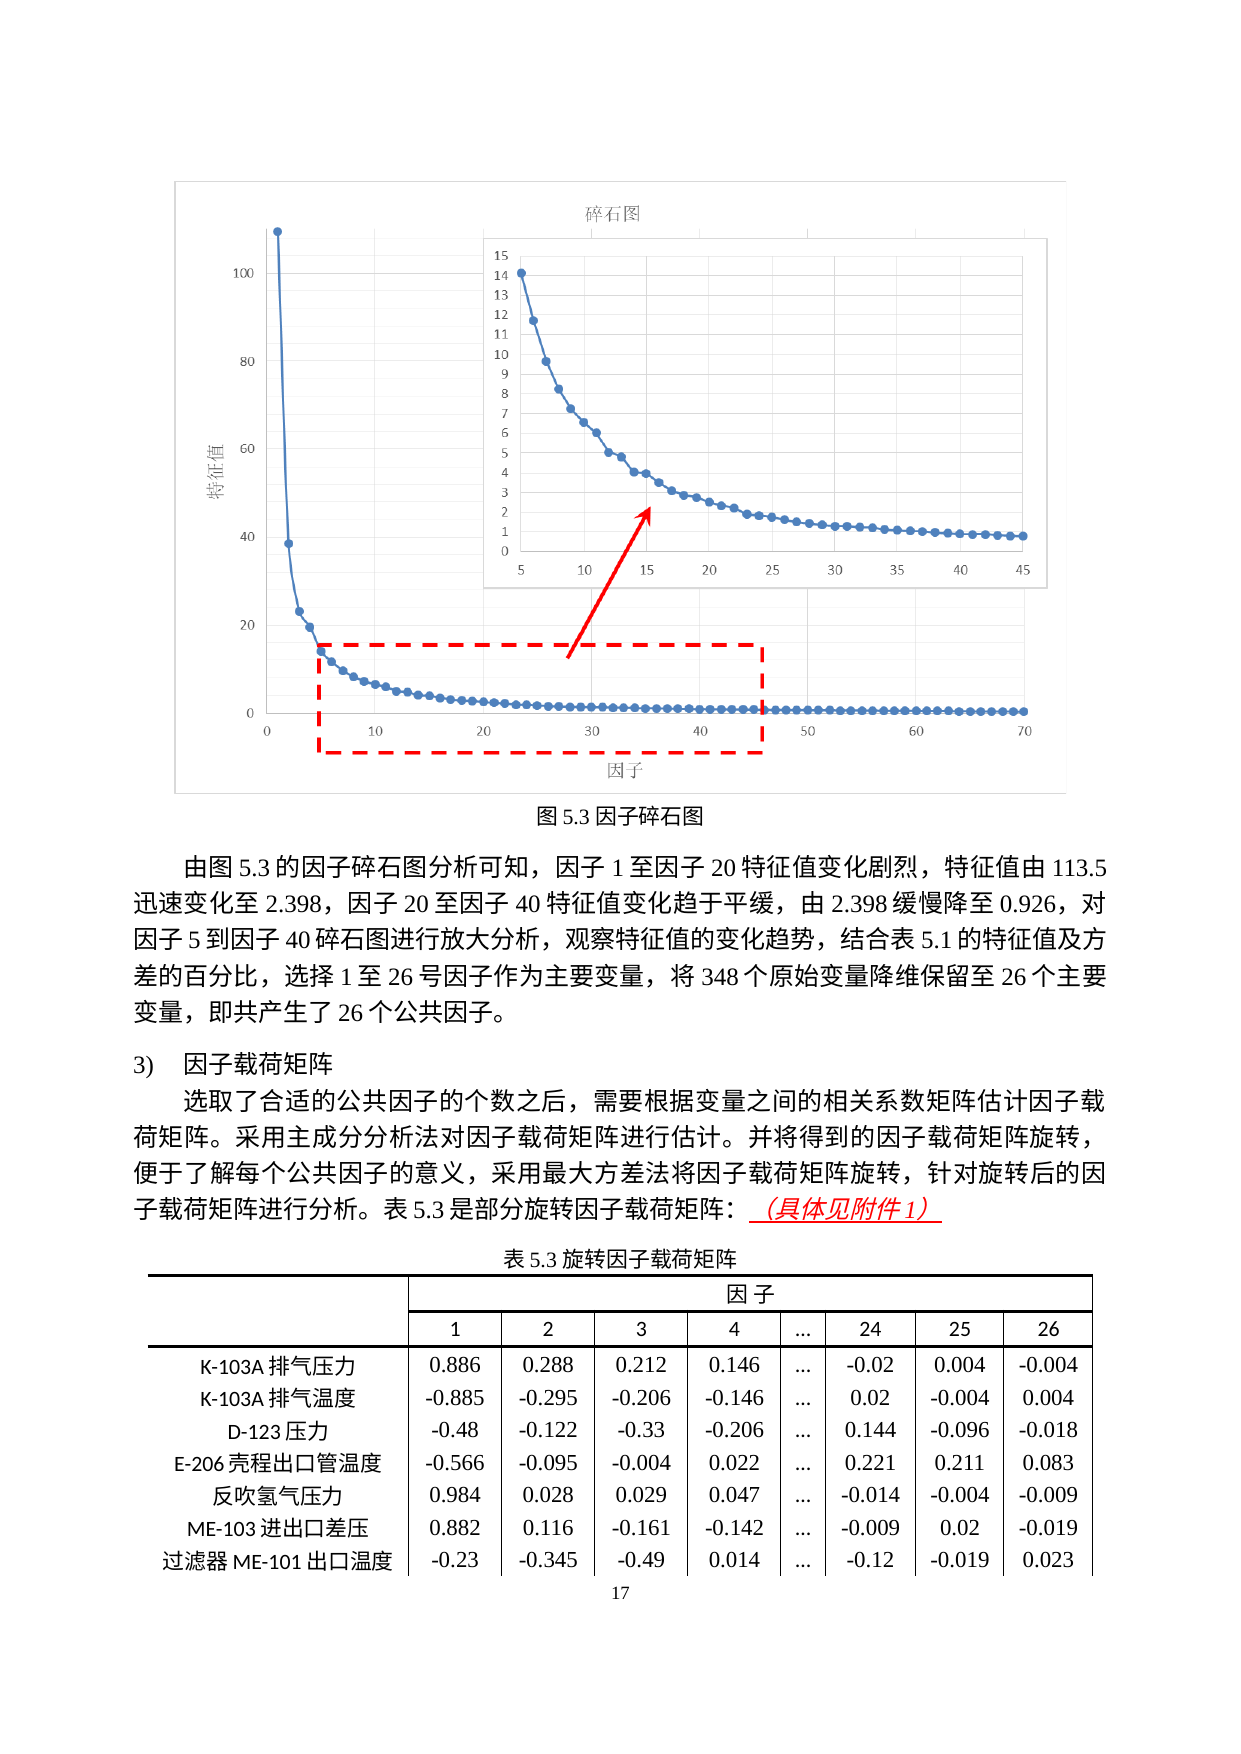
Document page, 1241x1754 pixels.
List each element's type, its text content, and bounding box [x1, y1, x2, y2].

table_cell … [781, 1478, 825, 1511]
table_cell -0.004 [916, 1478, 1003, 1511]
text 表5.3 旋转因子载荷矩阵 [133, 1242, 1107, 1274]
table_cell -0.095 [502, 1446, 594, 1478]
table_cell 0.288 [502, 1348, 594, 1381]
table_cell -0.49 [595, 1543, 687, 1576]
table_cell -0.004 [595, 1446, 687, 1478]
table_cell -0.096 [916, 1413, 1003, 1446]
table_cell … [781, 1543, 825, 1576]
table_cell -0.019 [1004, 1511, 1092, 1543]
table_cell 0.02 [826, 1381, 915, 1413]
table_cell 0.146 [688, 1348, 780, 1381]
table_cell -0.122 [502, 1413, 594, 1446]
table_cell -0.12 [826, 1543, 915, 1576]
table_cell -0.142 [688, 1511, 780, 1543]
table_cell -0.23 [409, 1543, 501, 1576]
table_cell … [781, 1511, 825, 1543]
table_cell 1 [409, 1313, 501, 1345]
table_cell 24 [826, 1313, 915, 1345]
table_cell -0.295 [502, 1381, 594, 1413]
table_cell 25 [916, 1313, 1003, 1345]
table_cell 0.004 [916, 1348, 1003, 1381]
table_cell 0.882 [409, 1511, 501, 1543]
table_header [148, 1277, 408, 1345]
table_cell 反吹氢气压力 [148, 1478, 408, 1511]
table_cell 0.144 [826, 1413, 915, 1446]
table_cell 0.047 [688, 1478, 780, 1511]
table_cell 0.116 [502, 1511, 594, 1543]
table_cell -0.345 [502, 1543, 594, 1576]
table_cell 0.004 [1004, 1381, 1092, 1413]
table_cell D-123压力 [148, 1413, 408, 1446]
table_cell 过滤器ME-101出口温度 [148, 1543, 408, 1576]
text 图5.3 因子碎石图 [133, 798, 1107, 831]
table_cell -0.206 [688, 1413, 780, 1446]
table_cell ME-103进出口差压 [148, 1511, 408, 1543]
table_cell -0.004 [1004, 1348, 1092, 1381]
table_cell -0.885 [409, 1381, 501, 1413]
table_cell 0.02 [916, 1511, 1003, 1543]
table_cell 4 [688, 1313, 780, 1345]
table_cell -0.019 [916, 1543, 1003, 1576]
table_cell … [781, 1381, 825, 1413]
table_cell -0.48 [409, 1413, 501, 1446]
table_cell -0.018 [1004, 1413, 1092, 1446]
table_cell 3 [595, 1313, 687, 1345]
table_cell 2 [502, 1313, 594, 1345]
table_cell 0.211 [916, 1446, 1003, 1478]
table_cell 0.029 [595, 1478, 687, 1511]
text 选取了合适的公共因子的个数之后，需要根据变量之间的相关系数矩阵估计因子载荷矩阵。采用主成分分析法对因子载荷矩阵进行估计。并将得到的因子载荷矩阵旋转，便于了解每个公共因子的意义，采用最大方差法将因子载荷矩阵旋转，针对旋转后的因子载荷矩阵进行分析。表5.3是部分旋转因子载荷矩阵：（具体见附件1） [133, 1081, 1107, 1226]
table_cell -0.566 [409, 1446, 501, 1478]
table_cell 0.014 [688, 1543, 780, 1576]
table_cell K-103A排气温度 [148, 1381, 408, 1413]
table_cell -0.206 [595, 1381, 687, 1413]
table_cell 0.083 [1004, 1446, 1092, 1478]
table_header 因 子 [409, 1277, 1092, 1309]
text 由图5.3的因子碎石图分析可知，因子1至因子20特征值变化剧烈，特征值由113.5迅速变化至2.398，因子20至因子40特征值变化趋于平缓，由2.398缓慢降至0.926，对因子5到因子40碎石图进行放大分析，观察特征值的变化趋势，结合表5.1的特征值及方差的百分比，选择1至26号因子作为主要变量，将348个原始变量降维保留至26个主要变量，即共产生了26个公共因子。 [133, 847, 1107, 1028]
table_cell -0.014 [826, 1478, 915, 1511]
table_cell 26 [1004, 1313, 1092, 1345]
table_cell E-206壳程出口管温度 [148, 1446, 408, 1478]
table_cell -0.33 [595, 1413, 687, 1446]
table_cell -0.009 [826, 1511, 915, 1543]
table_cell … [781, 1313, 825, 1345]
table_cell … [781, 1413, 825, 1446]
table_cell -0.004 [916, 1381, 1003, 1413]
table_cell 0.212 [595, 1348, 687, 1381]
list 因子载荷矩阵 [133, 1045, 1107, 1081]
table_cell 0.022 [688, 1446, 780, 1478]
table_cell … [781, 1446, 825, 1478]
table_cell -0.161 [595, 1511, 687, 1543]
table_cell 0.886 [409, 1348, 501, 1381]
picture [174, 181, 1067, 794]
table_cell -0.02 [826, 1348, 915, 1381]
table_cell 0.221 [826, 1446, 915, 1478]
table_cell 0.028 [502, 1478, 594, 1511]
table_cell K-103A排气压力 [148, 1348, 408, 1381]
table_cell 0.984 [409, 1478, 501, 1511]
table_cell -0.009 [1004, 1478, 1092, 1511]
table_cell 0.023 [1004, 1543, 1092, 1576]
table_cell -0.146 [688, 1381, 780, 1413]
table_cell … [781, 1348, 825, 1381]
